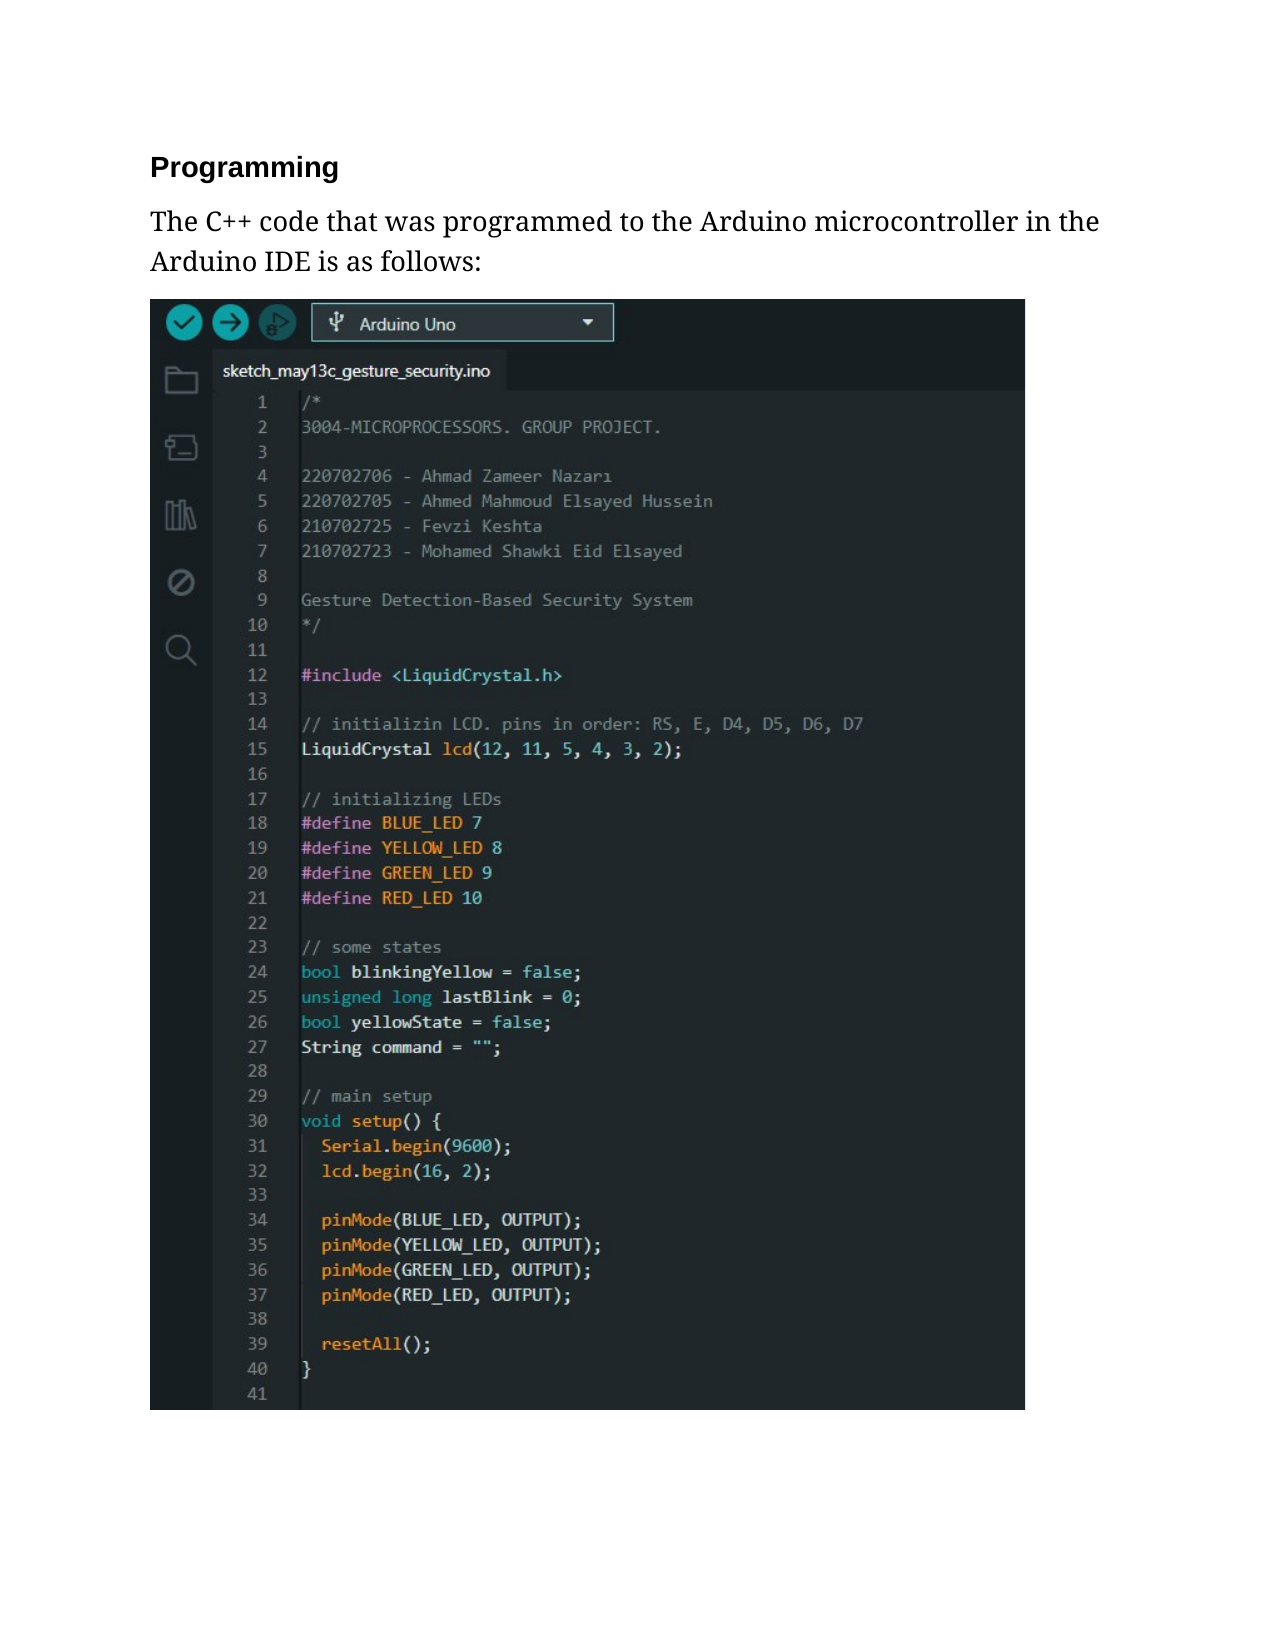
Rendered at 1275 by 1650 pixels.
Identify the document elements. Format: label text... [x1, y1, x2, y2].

subtitle Programming [150, 150, 1125, 183]
picture [150, 299, 1025, 1410]
text The C++ code that was programmed to the Arduino microcontroller in the Arduino IDE is as follows: [150, 203, 1125, 279]
